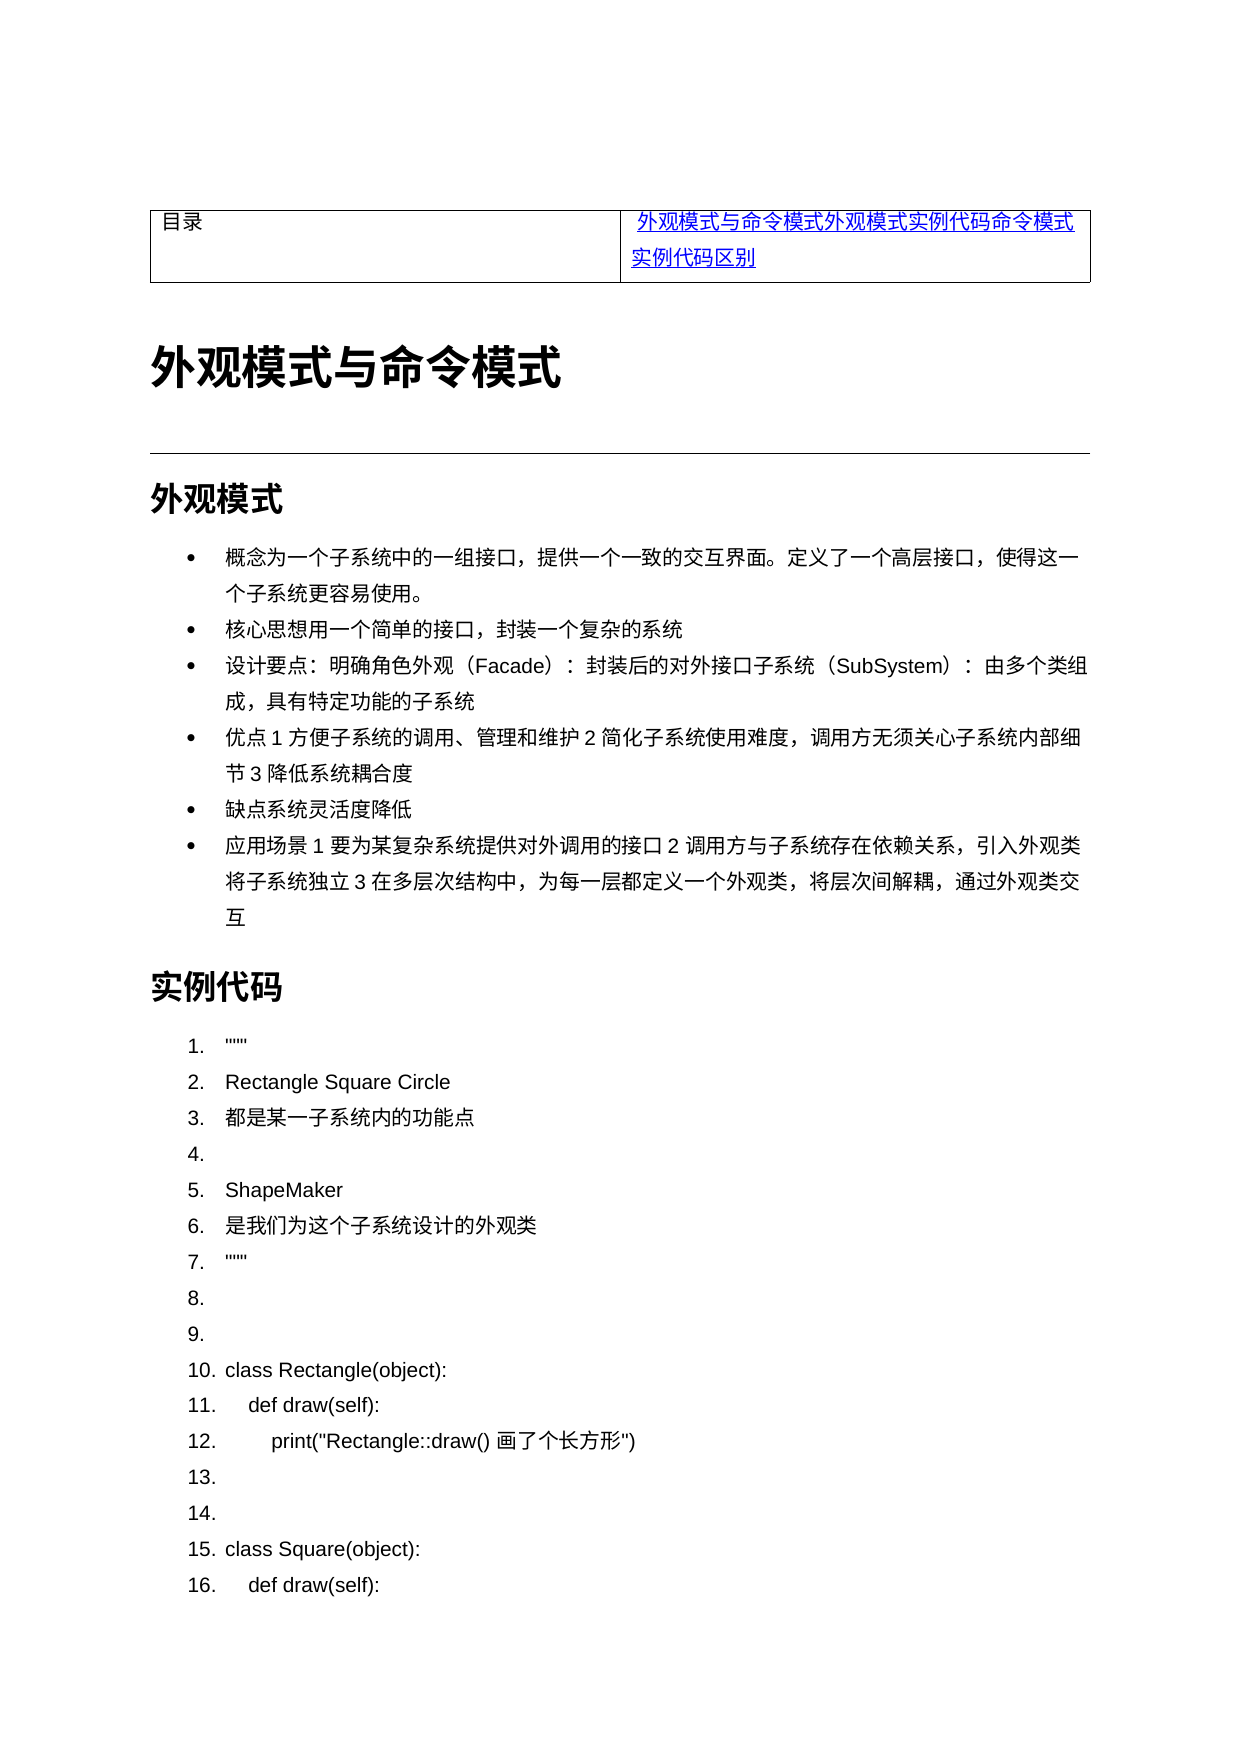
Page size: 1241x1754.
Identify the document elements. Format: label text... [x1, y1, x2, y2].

list class Square(object): [187, 1537, 1090, 1561]
list 缺点系统灵活度降低 [187, 797, 1090, 821]
subtitle 实例代码 [150, 968, 1090, 1007]
list 核心思想用一个简单的接口，封装一个复杂的系统 [187, 617, 1090, 641]
list print("Rectangle::draw() 画了个长方形") [187, 1429, 1090, 1453]
list class Rectangle(object): [187, 1357, 1090, 1381]
subtitle 外观模式与命令模式 [150, 342, 1090, 394]
list 概念为一个子系统中的一组接口，提供一个一致的交互界面。定义了一个高层接口，使得这一个子系统更容易使用。 [187, 545, 1090, 605]
list def draw(self): [187, 1393, 1090, 1417]
list def draw(self): [187, 1573, 1090, 1597]
list 设计要点：明确角色外观（Facade）：封装后的对外接口子系统（SubSystem）：由多个类组成，具有特定功能的子系统 [187, 653, 1090, 713]
list 都是某一子系统内的功能点 [187, 1106, 1090, 1130]
subtitle 外观模式 [150, 480, 1090, 518]
list 优点1 方便子系统的调用、管理和维护2 简化子系统使用难度，调用方无须关心子系统内部细节3 降低系统耦合度 [187, 725, 1090, 785]
list 是我们为这个子系统设计的外观类 [187, 1214, 1090, 1238]
table_header 外观模式与命令模式外观模式实例代码命令模式实例代码区别 [621, 211, 1090, 282]
table_header 目录 [151, 211, 620, 282]
list 应用场景1 要为某复杂系统提供对外调用的接口2 调用方与子系统存在依赖关系，引入外观类将子系统独立3 在多层次结构中，为每一层都定义一个外观类，将层次间解耦，通过外观类交互 [187, 833, 1090, 929]
list ShapeMaker [187, 1178, 1090, 1202]
list """ [187, 1249, 1090, 1273]
list Rectangle Square Circle [187, 1070, 1090, 1094]
list """ [187, 1034, 1090, 1058]
